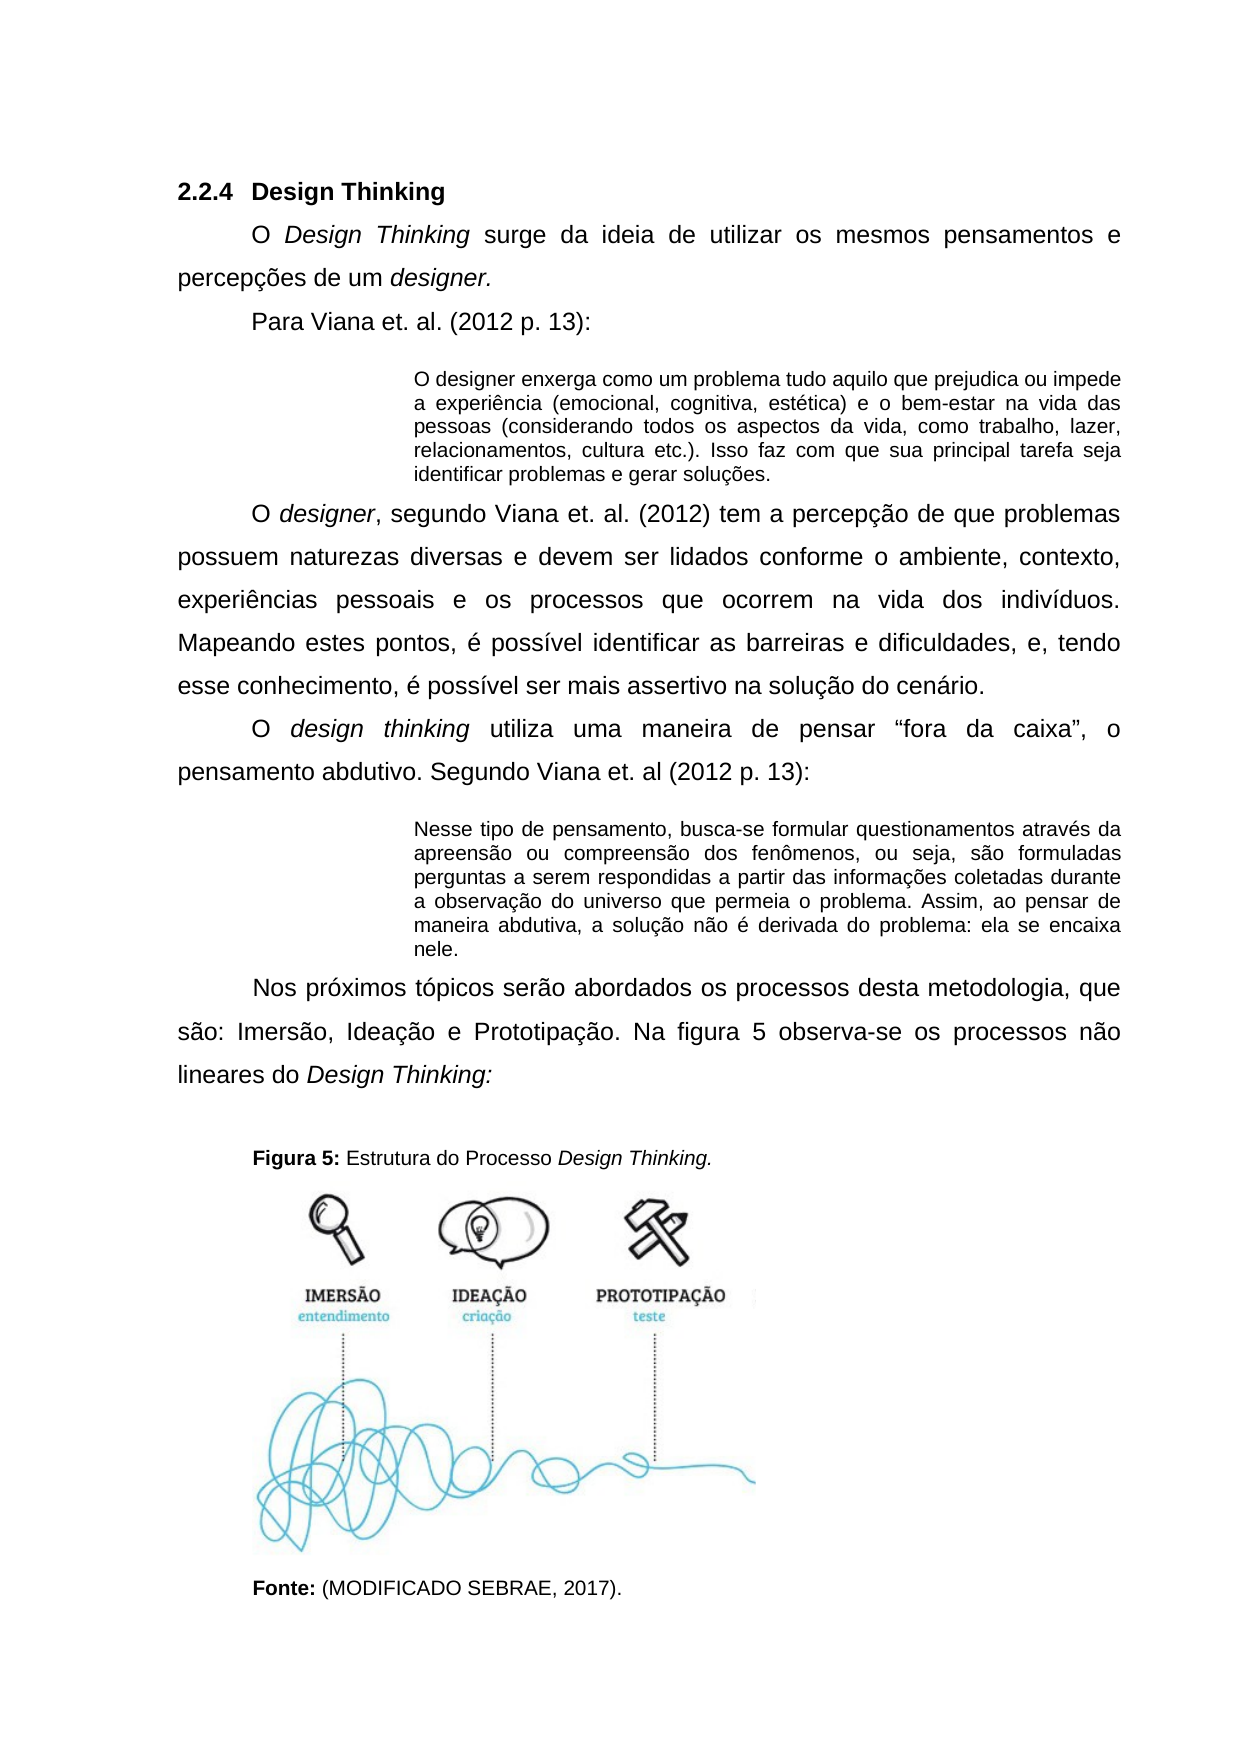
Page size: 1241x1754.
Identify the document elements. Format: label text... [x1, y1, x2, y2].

text Figura 5: Estrutura do Processo Design Thinking. [177, 1146, 1122, 1170]
text O design thinking utiliza uma maneira de pensar “fora da caixa”, o pensamento abdutivo. Segundo Viana et. al (2012 p. 13): [177, 714, 1122, 786]
text Nesse tipo de pensamento, busca-se formular questionamentos através da apreensão ou compreensão dos fenômenos, ou seja, são formuladas perguntas a serem respondidas a partir das informações coletadas durante a observação do universo que permeia o problema. Assim, ao pensar de maneira abdutiva, a solução não é derivada do problema: ela se encaixa nele. [413, 817, 1122, 961]
text O designer, segundo Viana et. al. (2012) tem a percepção de que problemas possuem naturezas diversas e devem ser lidados conforme o ambiente, contexto, experiências pessoais e os processos que ocorrem na vida dos indivíduos. Mapeando estes pontos, é possível identificar as barreiras e dificuldades, e, tendo esse conhecimento, é possível ser mais assertivo na solução do cenário. [177, 499, 1122, 700]
text Para Viana et. al. (2012 p. 13): [177, 307, 1122, 335]
picture [252, 1181, 756, 1562]
text O designer enxerga como um problema tudo aquilo que prejudica ou impede a experiência (emocional, cognitiva, estética) e o bem-estar na vida das pessoas (considerando todos os aspectos da vida, como trabalho, lazer, relacionamentos, cultura etc.). Isso faz com que sua principal tarefa seja identificar problemas e gerar soluções. [413, 366, 1122, 486]
text Nos próximos tópicos serão abordados os processos desta metodologia, que são: Imersão, Ideação e Prototipação. Na figura 5 observa-se os processos não lineares do Design Thinking: [177, 973, 1122, 1088]
text O Design Thinking surge da ideia de utilizar os mesmos pensamentos e percepções de um designer. [177, 220, 1122, 292]
text Fonte: (MODIFICADO SEBRAE, 2017). [177, 1576, 1122, 1600]
subtitle 2.2.4 Design Thinking [177, 177, 1122, 206]
